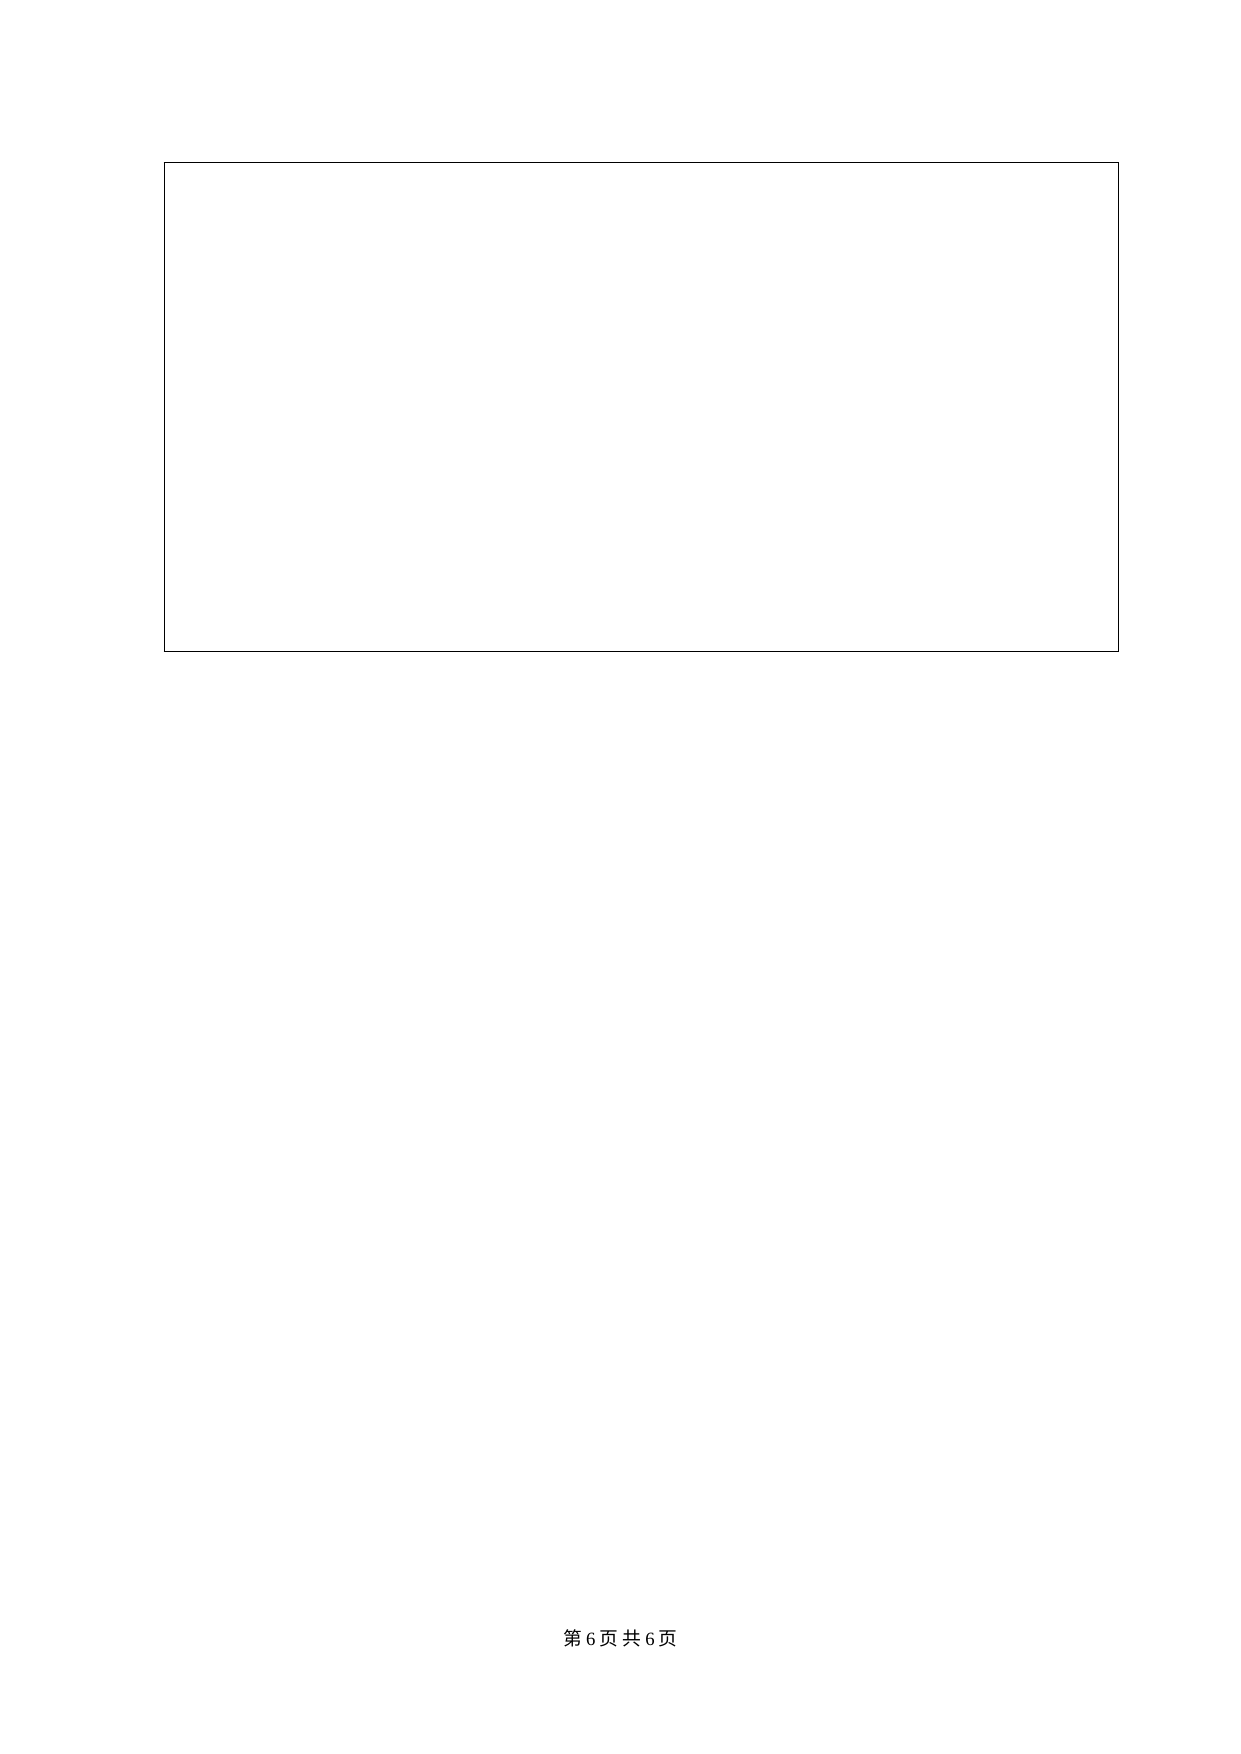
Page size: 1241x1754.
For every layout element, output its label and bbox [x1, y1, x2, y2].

table_cell [165, 163, 1118, 651]
